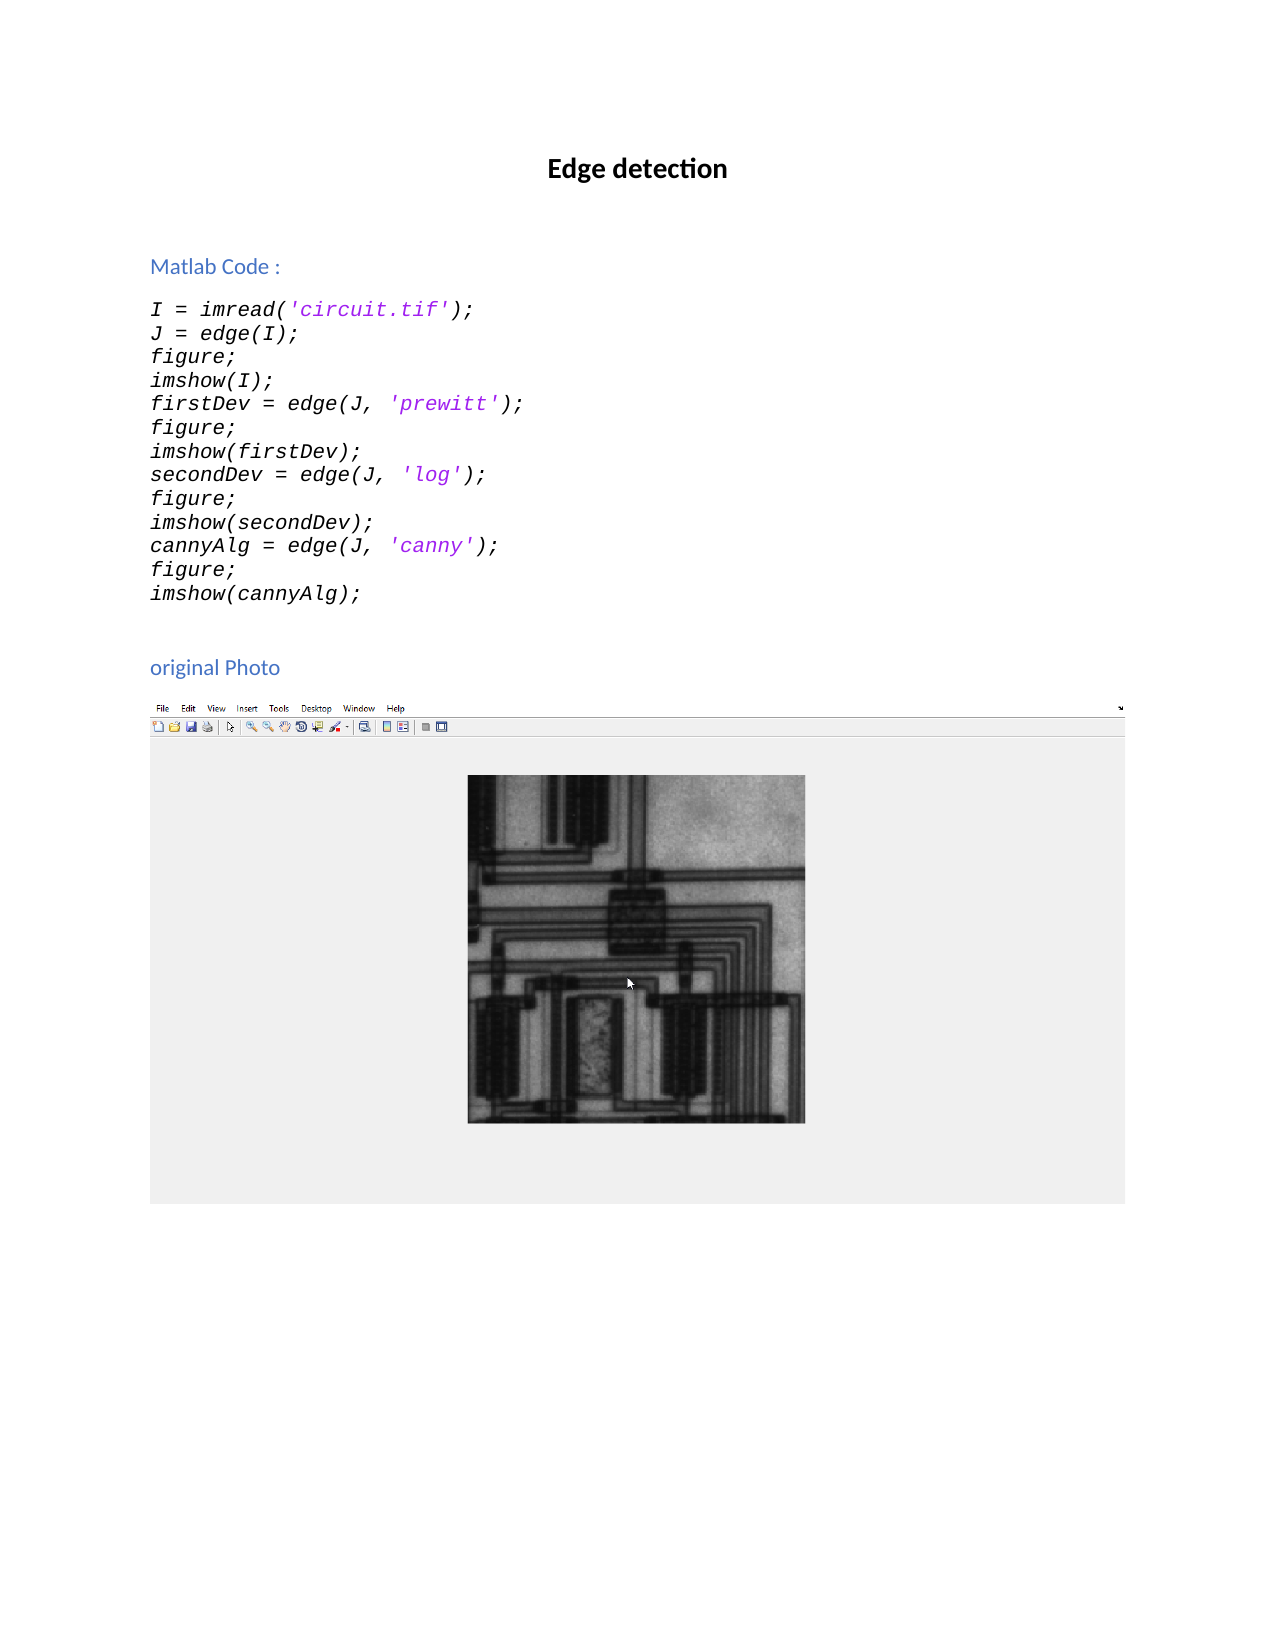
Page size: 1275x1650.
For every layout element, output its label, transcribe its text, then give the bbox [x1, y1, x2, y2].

text figure; [150, 417, 1125, 441]
text secondDev = edge(J, 'log'); [150, 464, 1125, 488]
text Edge detection [150, 150, 1125, 186]
text firstDev = edge(J, 'prewitt'); [150, 393, 1125, 417]
text imshow(cannyAlg); [150, 583, 1125, 606]
text figure; [150, 488, 1125, 512]
text imshow(secondDev); [150, 512, 1125, 535]
text imshow(I); [150, 370, 1125, 393]
text Matlab Code : [150, 252, 1125, 280]
text J = edge(I); [150, 322, 1125, 346]
text cannyAlg = edge(J, 'canny'); [150, 535, 1125, 559]
text I = imread('circuit.tif'); [150, 299, 1125, 322]
text original Photo [150, 653, 1125, 681]
text figure; [150, 346, 1125, 370]
text imshow(firstDev); [150, 441, 1125, 464]
text figure; [150, 559, 1125, 583]
picture [150, 700, 1125, 1204]
